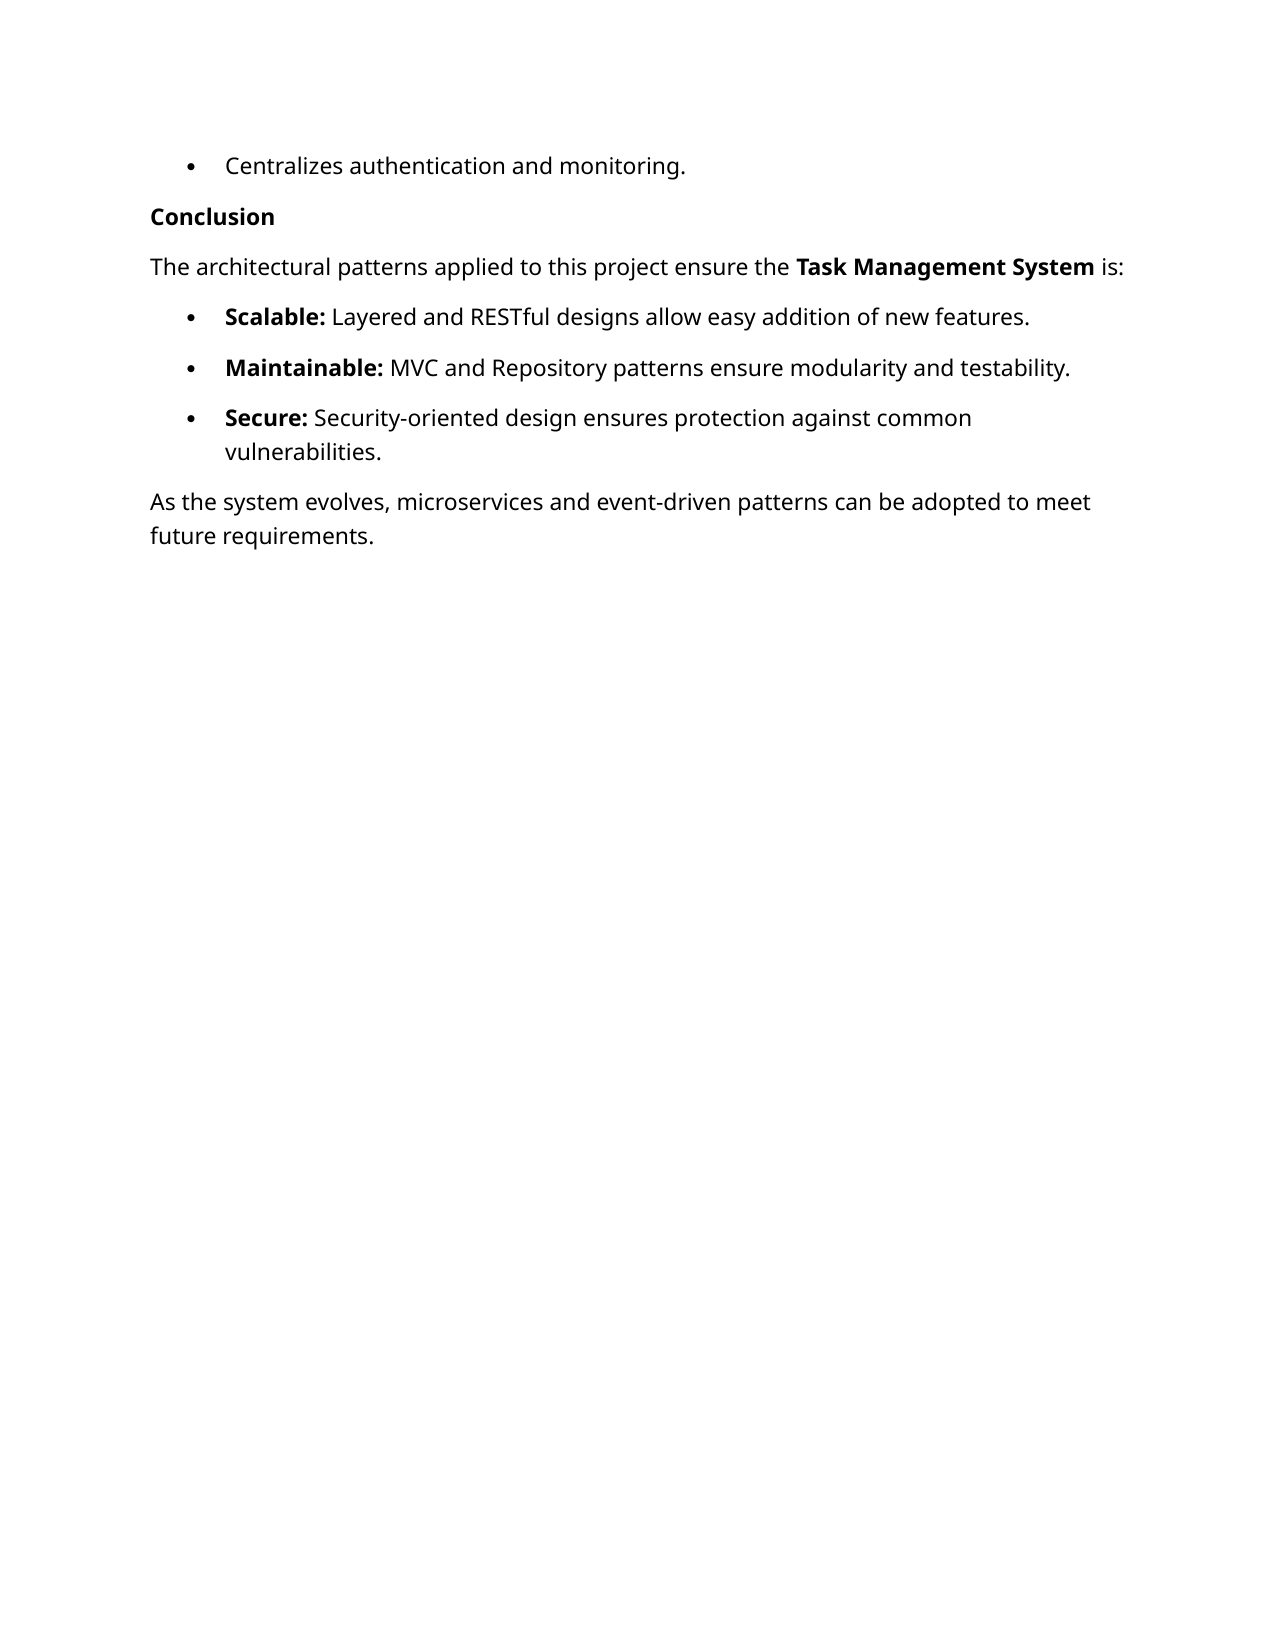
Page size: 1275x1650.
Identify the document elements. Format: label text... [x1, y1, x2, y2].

list Scalable: Layered and RESTful designs allow easy addition of new features. [187, 301, 1125, 332]
text As the system evolves, microservices and event-driven patterns can be adopted to meet future requirements. [150, 486, 1125, 551]
text The architectural patterns applied to this project ensure the Task Management System is: [150, 251, 1125, 282]
text Conclusion [150, 200, 1125, 232]
list Secure: Security-oriented design ensures protection against common vulnerabilities. [187, 402, 1125, 467]
list Centralizes authentication and monitoring. [187, 150, 1125, 181]
list Maintainable: MVC and Repository patterns ensure modularity and testability. [187, 352, 1125, 383]
